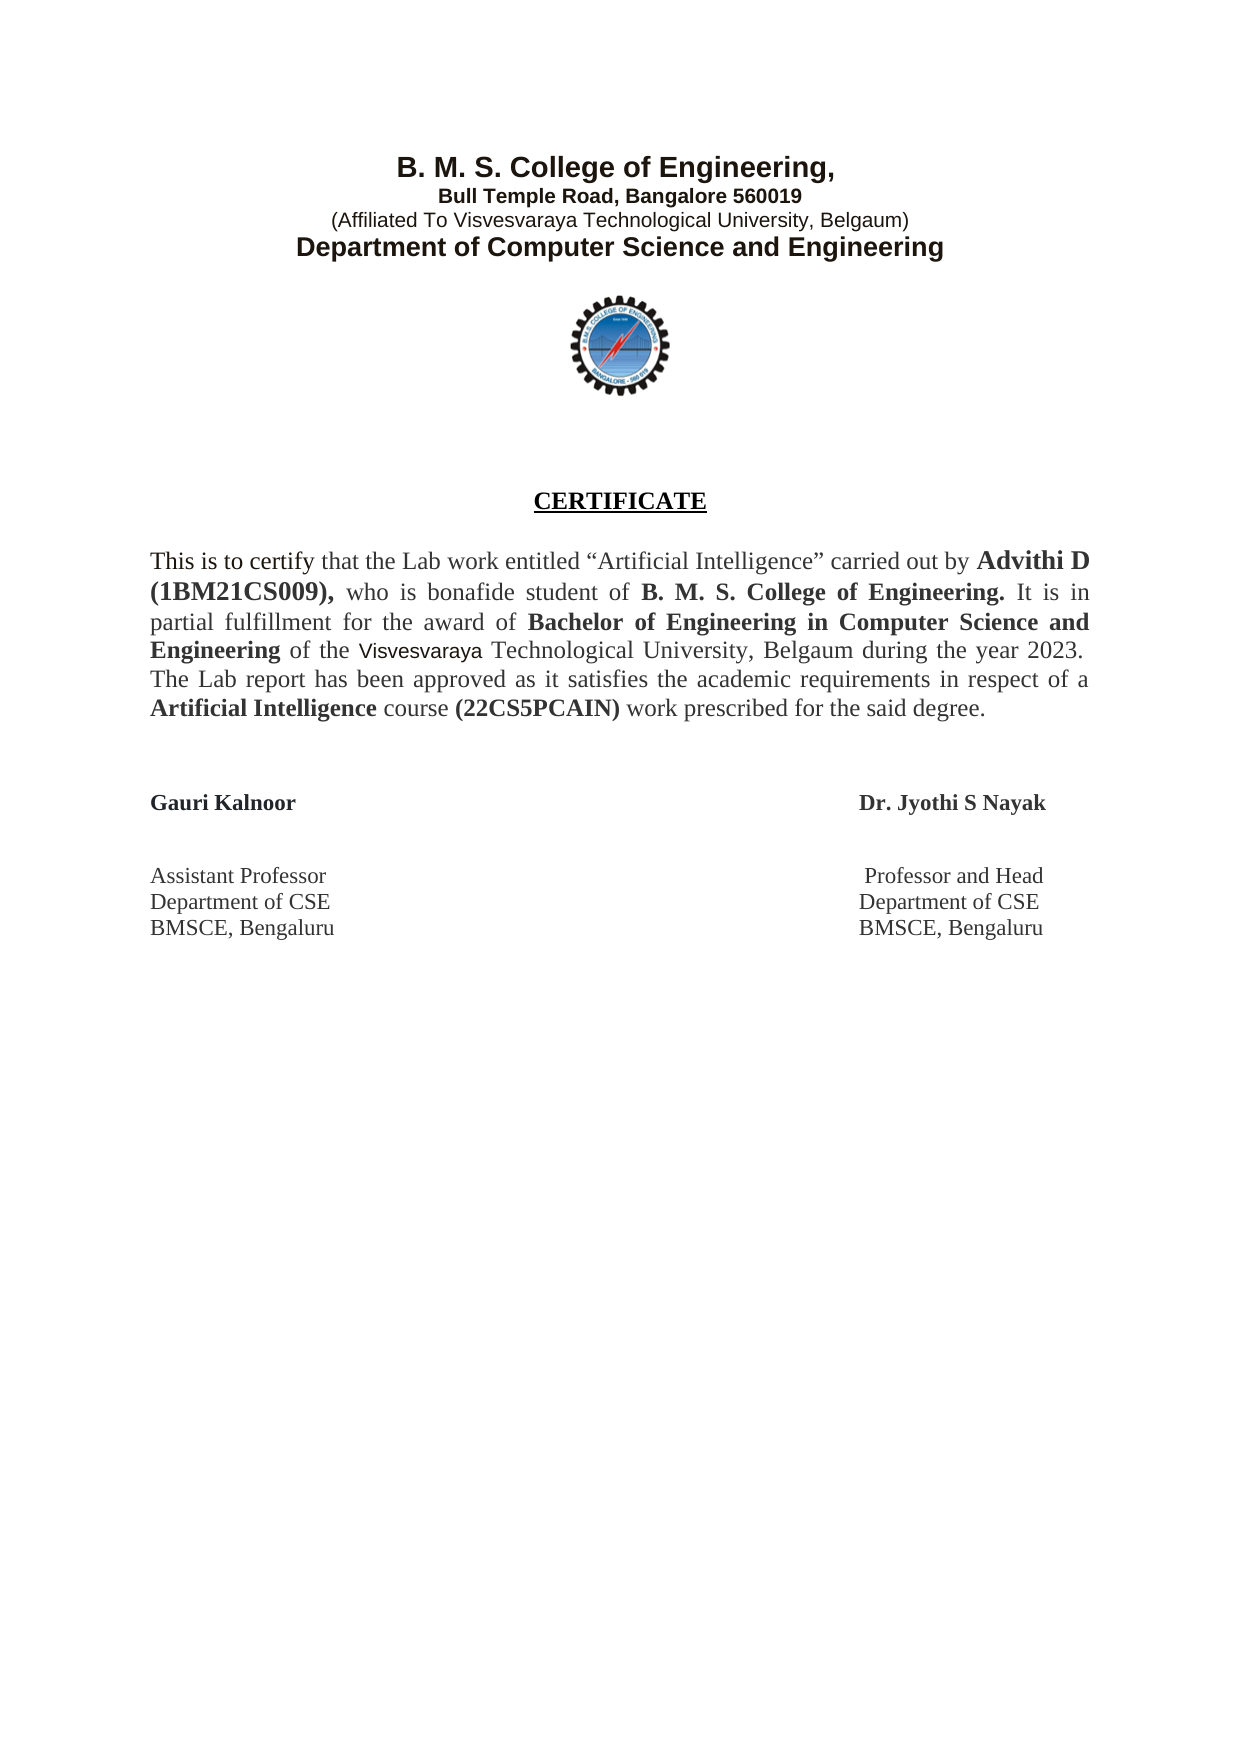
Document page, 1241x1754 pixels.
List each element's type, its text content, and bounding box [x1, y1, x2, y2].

text Gauri Kalnoor Dr. Jyothi S Nayak [150, 775, 1090, 818]
text (Affiliated To Visvesvaraya Technological University, Belgaum) [150, 207, 1090, 231]
text Department of CSE Department of CSE [150, 888, 1090, 914]
text CERTIFICATE [150, 486, 1090, 515]
text B. M. S. College of Engineering, [150, 150, 1090, 183]
text This is to certify that the Lab work entitled “Artificial Intelligence” carried out by Advithi D (1BM21CS009), who is bonafide student of B. M. S. College of Engineering. It is in partial fulfillment for the award of Bachelor of Engineering in Computer Science and Engineering of the Visvesvaraya Technological University, Belgaum during the year 2023. The Lab report has been approved as it satisfies the academic requirements in respect of a Artificial Intelligence course (22CS5PCAIN) work prescribed for the said degree. [150, 544, 1090, 722]
text Bull Temple Road, Bangalore 560019 [150, 183, 1090, 207]
picture [566, 291, 674, 400]
text Department of Computer Science and Engineering [150, 231, 1090, 263]
text BMSCE, Bengaluru BMSCE, Bengaluru [150, 914, 1090, 967]
text Assistant Professor Professor and Head [150, 862, 1090, 888]
